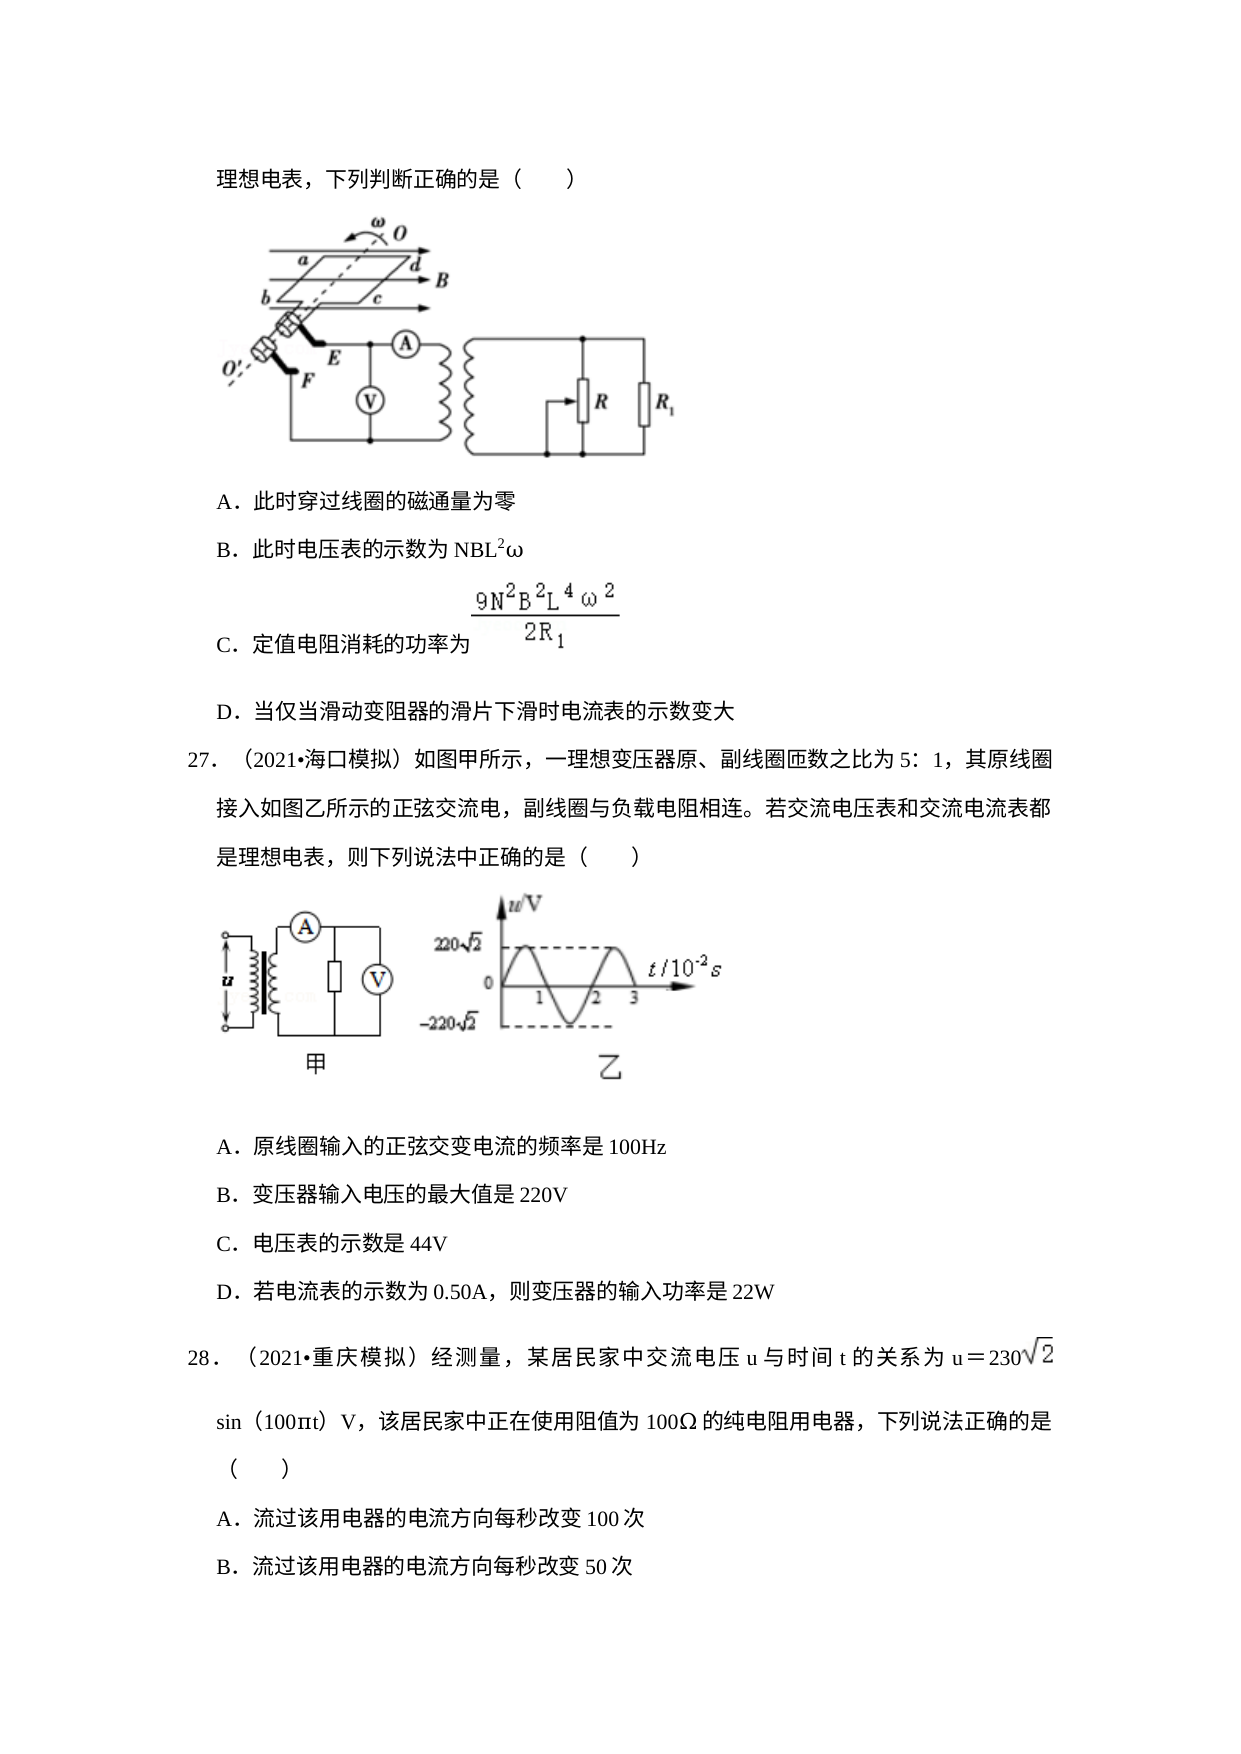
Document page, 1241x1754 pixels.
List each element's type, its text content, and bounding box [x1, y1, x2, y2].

text A．原线圈输入的正弦交变电流的频率是100Hz [187, 1129, 1053, 1161]
text D．当仅当滑动变阻器的滑片下滑时电流表的示数变大 [187, 694, 1053, 726]
picture [471, 580, 620, 653]
text B．变压器输入电压的最大值是220V [187, 1177, 1053, 1209]
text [187, 162, 1053, 194]
text B．流过该用电器的电流方向每秒改变50次 [187, 1549, 1053, 1581]
picture [1021, 1337, 1053, 1366]
text 28．（2021•重庆模拟）经测量，某居民家中交流电压u与时间t的关系为u＝230sin（100πt）V，该居民家中正在使用阻值为100Ω的纯电阻用电器，下列说法正确的是（ ） [187, 1322, 1053, 1484]
text B．此时电压表的示数为NBL2ω [187, 532, 1053, 564]
text A．流过该用电器的电流方向每秒改变100次 [187, 1500, 1053, 1533]
text A．此时穿过线圈的磁通量为零 [187, 484, 1053, 516]
text 27．（2021•海口模拟）如图甲所示，一理想变压器原、副线圈匝数之比为5：1，其原线圈接入如图乙所示的正弦交流电，副线圈与负载电阻相连。若交流电压表和交流电流表都是理想电表，则下列说法中正确的是（ ） [187, 742, 1053, 872]
text C．电压表的示数是44V [187, 1225, 1053, 1258]
text D．若电流表的示数为0.50A，则变压器的输入功率是22W [187, 1274, 1053, 1306]
picture [216, 210, 679, 464]
picture [216, 887, 726, 1084]
text C．定值电阻消耗的功率为 [187, 580, 1053, 678]
